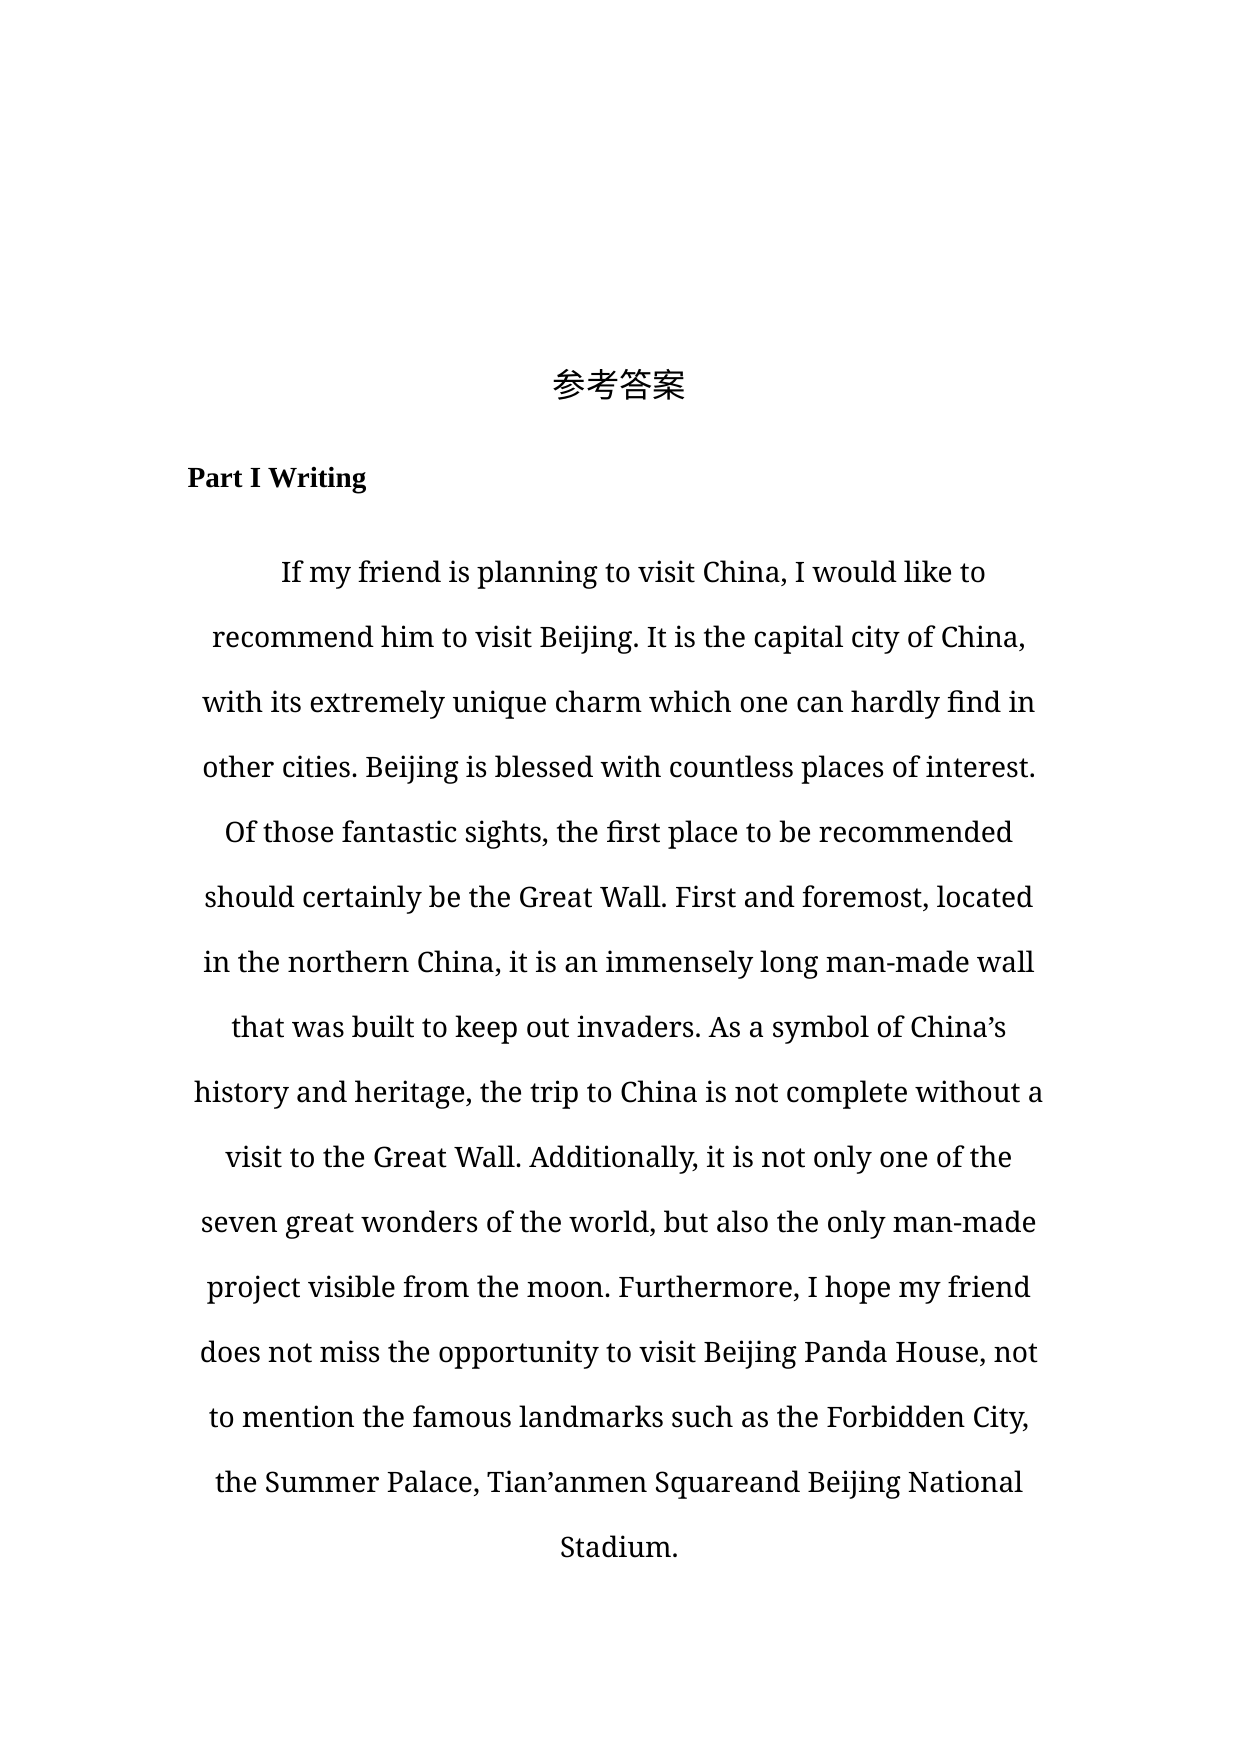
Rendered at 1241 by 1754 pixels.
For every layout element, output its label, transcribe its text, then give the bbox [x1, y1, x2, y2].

text If my friend is planning to visit China, I would like to recommend him to visit Beijing. It is the capital city of China, with its extremely unique charm which one can hardly find in other cities. Beijing is blessed with countless places of interest. Of those fantastic sights, the first place to be recommended should certainly be the Great Wall. First and foremost, located in the northern China, it is an immensely long man-made wall that was built to keep out invaders. As a symbol of China’s history and heritage, the trip to China is not complete without a visit to the Great Wall. Additionally, it is not only one of the seven great wonders of the world, but also the only man-made project visible from the moon. Furthermore, I hope my friend does not miss the opportunity to visit Beijing Panda House, not to mention the famous landmarks such as the Forbidden City, the Summer Palace, Tian’anmen Squareand Beijing National Stadium. [187, 539, 1051, 1579]
text 参考答案 [187, 350, 1051, 415]
text Part I Writing [187, 444, 1051, 509]
